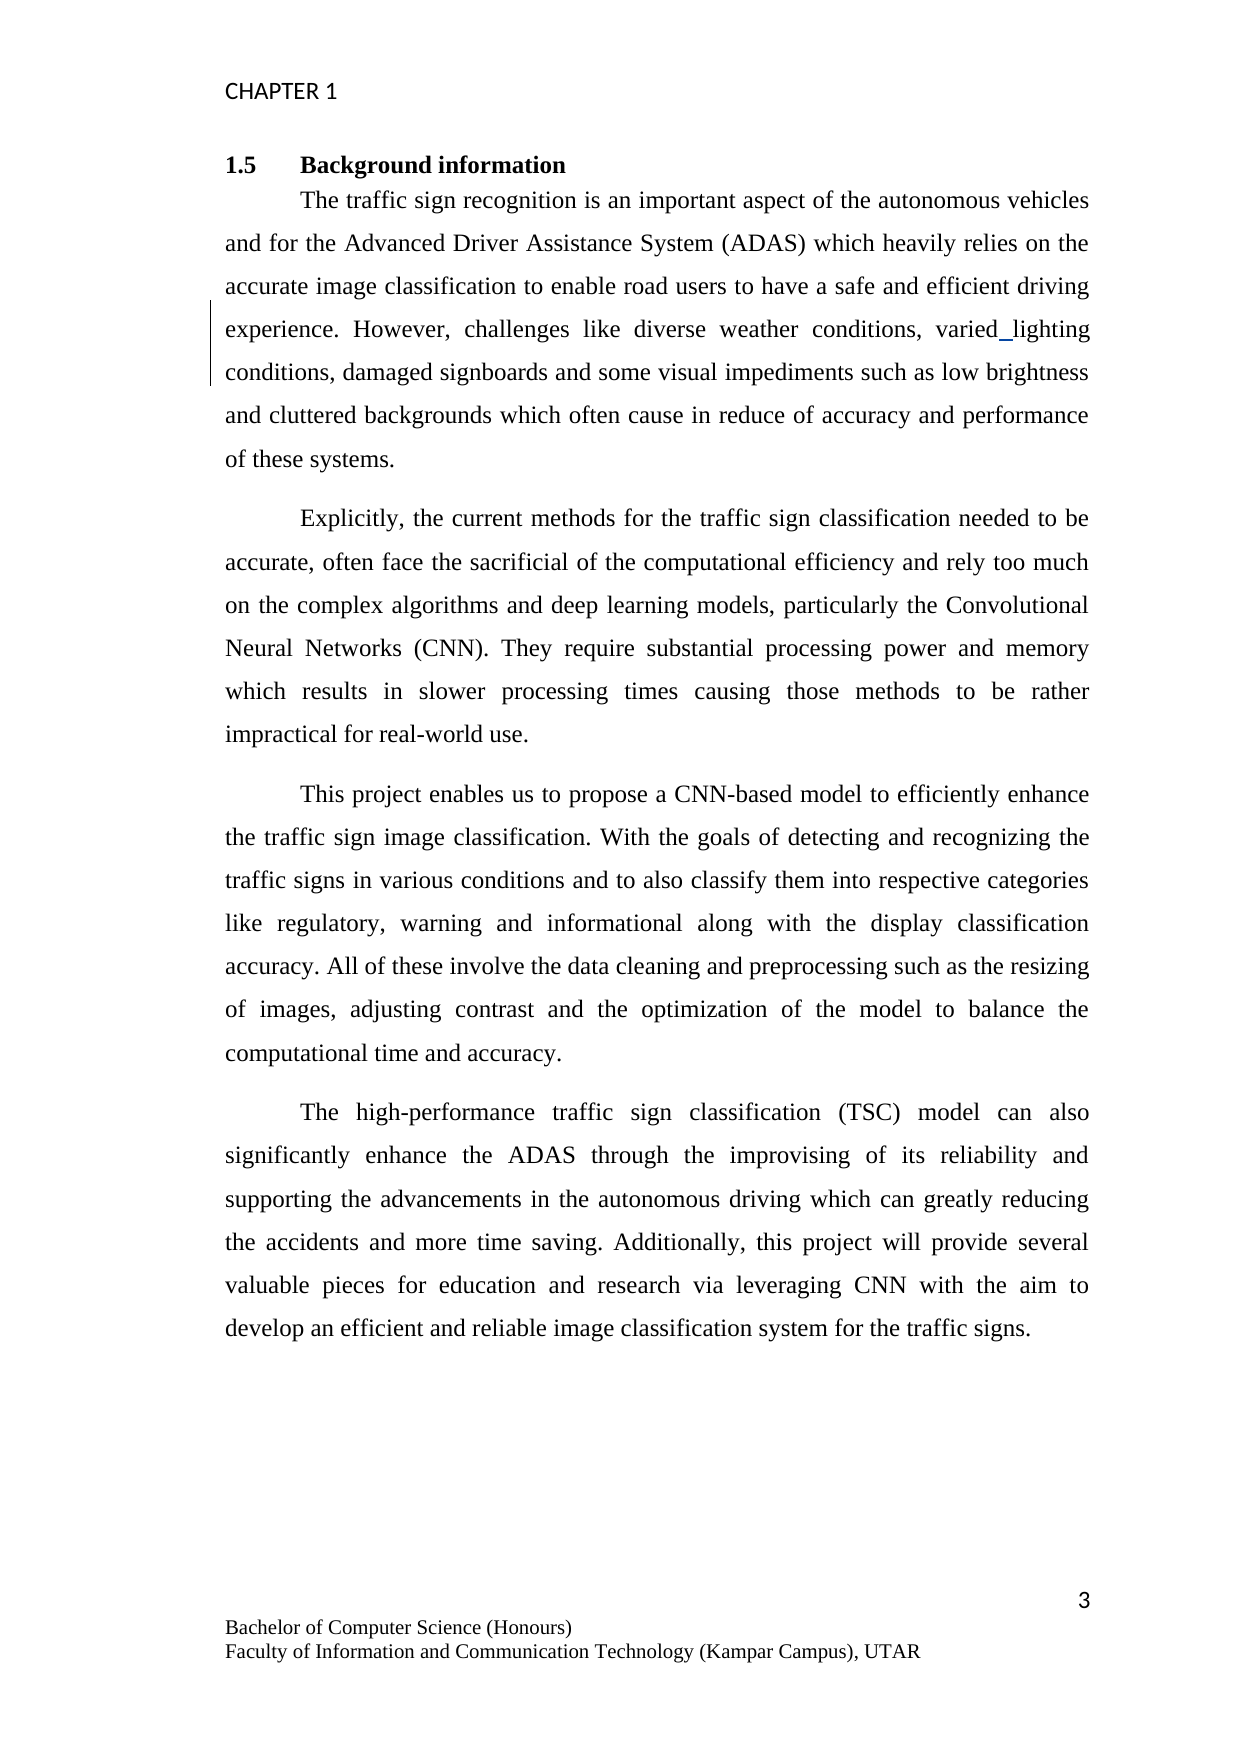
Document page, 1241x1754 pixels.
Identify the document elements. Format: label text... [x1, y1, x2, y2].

text Explicitly, the current methods for the traffic sign classification needed to be accurate, often face the sacrificial of the computational efficiency and rely too much on the complex algorithms and deep learning models, particularly the Convolutional Neural Networks (CNN). They require substantial processing power and memory which results in slower processing times causing those methods to be rather impractical for real-world use. [225, 503, 1090, 748]
text This project enables us to propose a CNN-based model to efficiently enhance the traffic sign image classification. With the goals of detecting and recognizing the traffic signs in various conditions and to also classify them into respective categories like regulatory, warning and informational along with the display classification accuracy. All of these involve the data cleaning and preprocessing such as the resizing of images, adjusting contrast and the optimization of the model to balance the computational time and accuracy. [225, 779, 1090, 1066]
text The traffic sign recognition is an important aspect of the autonomous vehicles and for the Advanced Driver Assistance System (ADAS) which heavily relies on the accurate image classification to enable road users to have a safe and efficient driving experience. However, challenges like diverse weather conditions, variedlightingconditions, damaged signboards and some visual impediments such as low brightness and cluttered backgrounds which often cause in reduce of accuracy and performance of these systems. [225, 185, 1090, 472]
text The high-performance traffic sign classification (TSC) model can also significantly enhance the ADAS through the improvising of its reliability and supporting the advancements in the autonomous driving which can greatly reducing the accidents and more time saving. Additionally, this project will provide several valuable pieces for education and research via leveraging CNN with the aim to develop an efficient and reliable image classification system for the traffic signs. [225, 1097, 1090, 1342]
subtitle 1.5 Background information [225, 150, 1090, 179]
